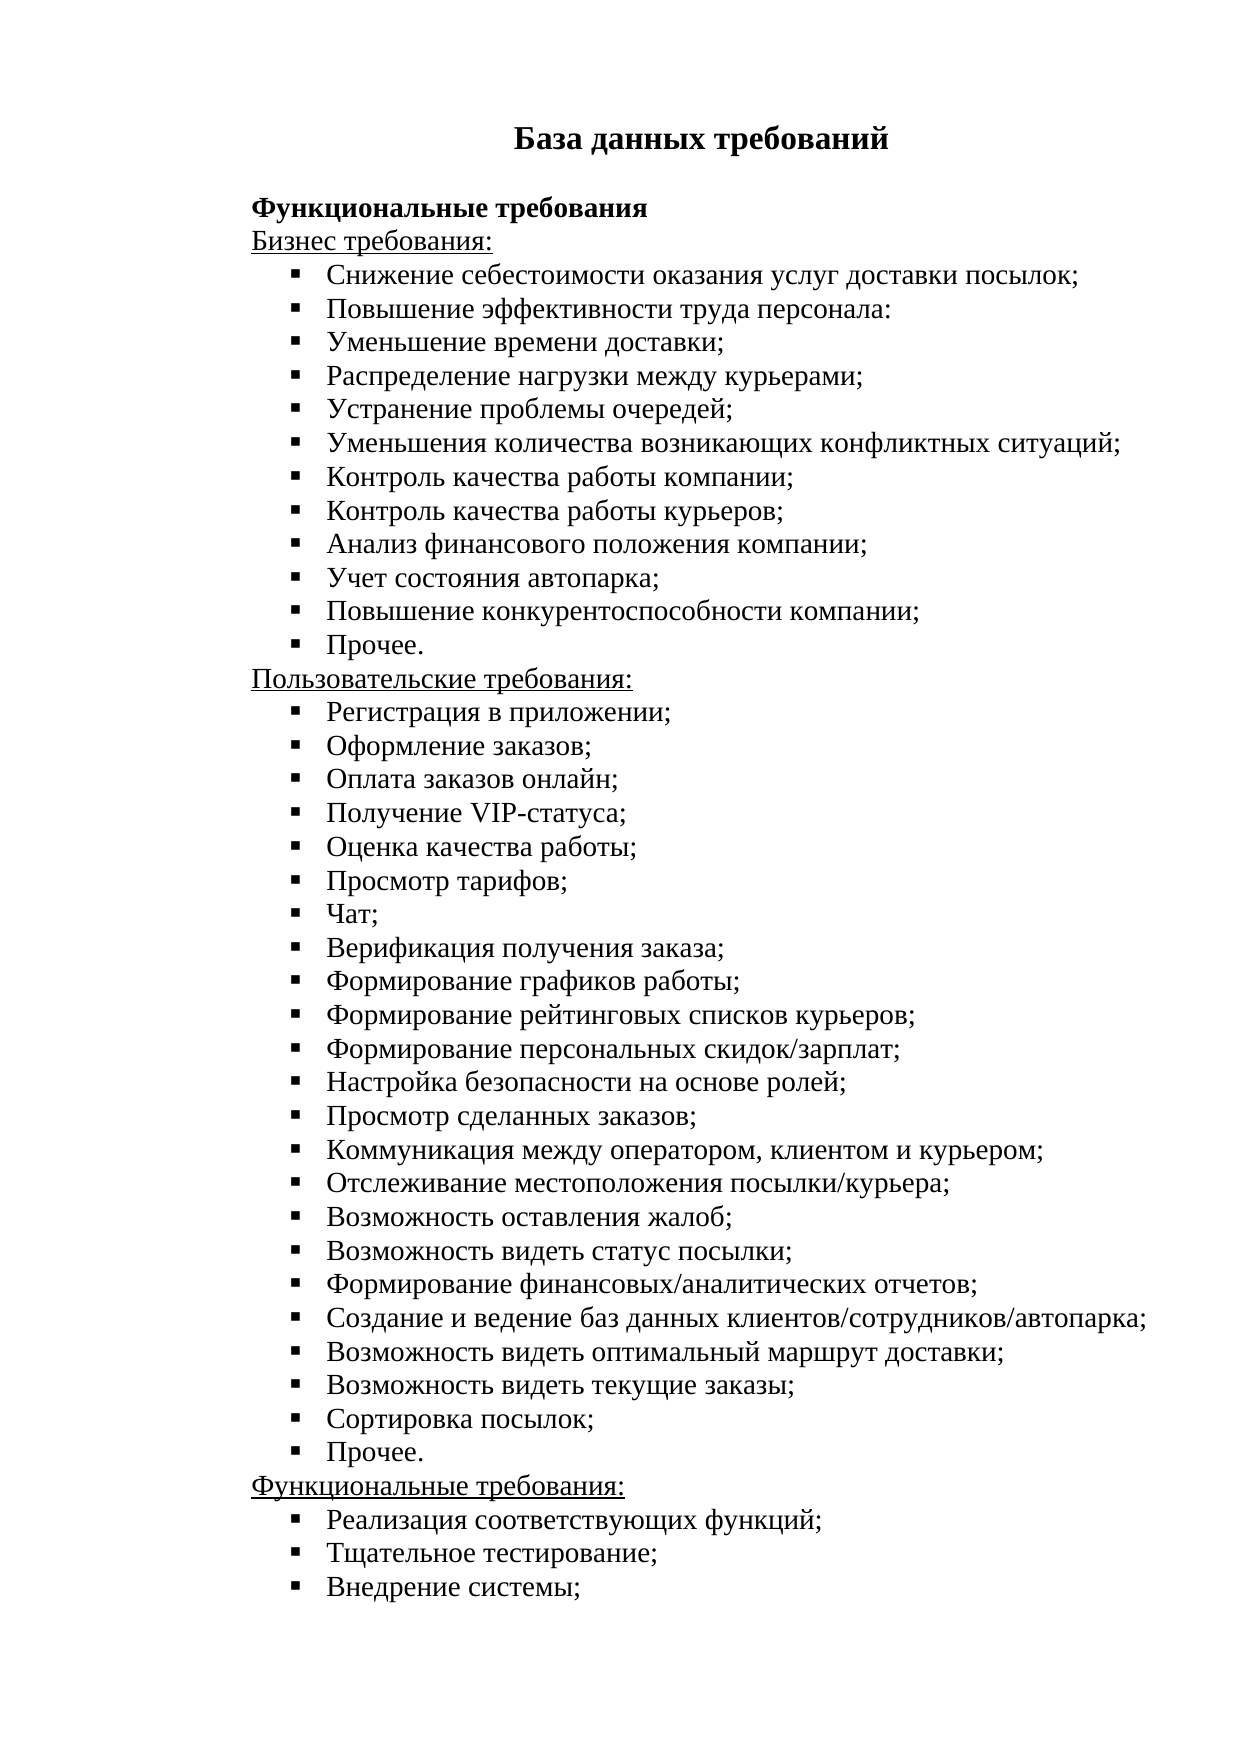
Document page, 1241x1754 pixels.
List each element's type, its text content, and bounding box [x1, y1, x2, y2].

list Повышение конкурентоспособности компании; [288, 593, 1152, 627]
list Оформление заказов; [288, 728, 1152, 762]
list Устранение проблемы очередей; [288, 392, 1152, 425]
list Уменьшения количества возникающих конфликтных ситуаций; [288, 425, 1152, 459]
list Прочее. [288, 627, 1152, 661]
list Возможность видеть статус посылки; [288, 1233, 1152, 1266]
list Формирование рейтинговых списков курьеров; [288, 997, 1152, 1031]
list Повышение эффективности труда персонала: [288, 291, 1152, 324]
list Чат; [288, 896, 1152, 930]
list Формирование финансовых/аналитических отчетов; [288, 1266, 1152, 1300]
text Пользовательские требования: [177, 661, 1152, 694]
text База данных требований [177, 118, 1152, 156]
list Формирование персональных скидок/зарплат; [288, 1031, 1152, 1064]
list Контроль качества работы курьеров; [288, 493, 1152, 526]
list Коммуникация между оператором, клиентом и курьером; [288, 1132, 1152, 1165]
list Распределение нагрузки между курьерами; [288, 358, 1152, 392]
list Учет состояния автопарка; [288, 560, 1152, 593]
list Формирование графиков работы; [288, 963, 1152, 997]
list Верификация получения заказа; [288, 930, 1152, 963]
list Снижение себестоимости оказания услуг доставки посылок; [288, 257, 1152, 291]
text Бизнес требования: [177, 223, 1152, 257]
text Функциональные требования: [177, 1468, 1152, 1502]
text Функциональные требования [177, 190, 1152, 223]
list Внедрение системы; [288, 1569, 1152, 1603]
list Отслеживание местоположения посылки/курьера; [288, 1165, 1152, 1199]
list Просмотр тарифов; [288, 863, 1152, 896]
list Контроль качества работы компании; [288, 459, 1152, 493]
list Получение VIP-статуса; [288, 795, 1152, 829]
list Сортировка посылок; [288, 1401, 1152, 1434]
list Оценка качества работы; [288, 829, 1152, 863]
list Анализ финансового положения компании; [288, 526, 1152, 560]
list Настройка безопасности на основе ролей; [288, 1064, 1152, 1098]
list Возможность видеть оптимальный маршрут доставки; [288, 1334, 1152, 1367]
list Прочее. [288, 1434, 1152, 1468]
list Возможность оставления жалоб; [288, 1199, 1152, 1233]
list Реализация соответствующих функций; [288, 1502, 1152, 1535]
list Просмотр сделанных заказов; [288, 1098, 1152, 1132]
list Возможность видеть текущие заказы; [288, 1367, 1152, 1401]
list Оплата заказов онлайн; [288, 762, 1152, 795]
list Тщательное тестирование; [288, 1535, 1152, 1569]
list Уменьшение времени доставки; [288, 324, 1152, 358]
list Регистрация в приложении; [288, 694, 1152, 728]
list Создание и ведение баз данных клиентов/сотрудников/автопарка; [288, 1300, 1152, 1334]
